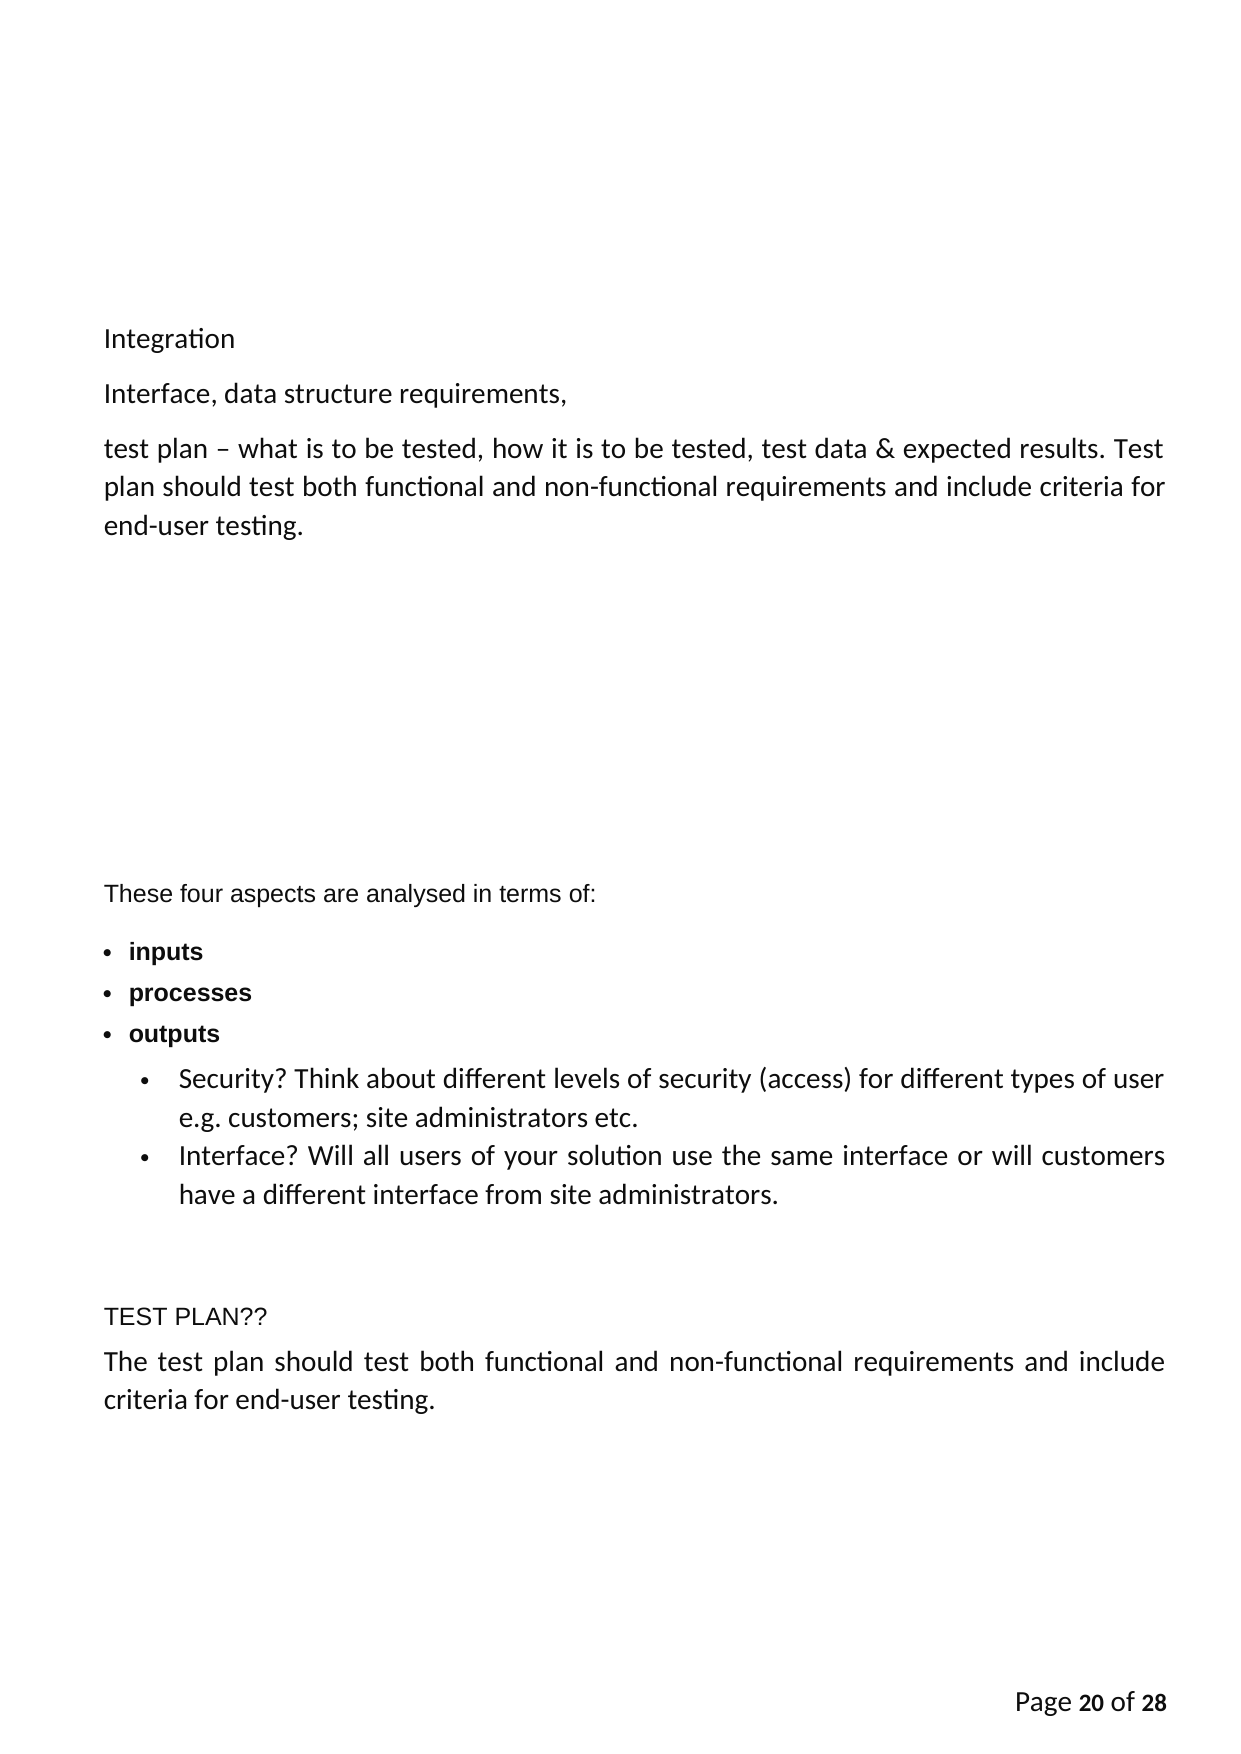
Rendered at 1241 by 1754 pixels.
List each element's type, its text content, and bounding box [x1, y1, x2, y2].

text test plan – what is to be tested, how it is to be tested, test data & expected results. Test plan should test both functional and non-functional requirements and include criteria for end-user testing. [103, 430, 1167, 543]
list outputs [103, 1019, 1167, 1048]
text The test plan should test both functional and non-functional requirements and include criteria for end-user testing. [103, 1343, 1167, 1417]
text TEST PLAN?? [103, 1301, 1167, 1330]
list Interface? Will all users of your solution use the same interface or will customers have a different interface from site administrators. [141, 1137, 1167, 1212]
text Interface, data structure requirements, [103, 375, 1167, 411]
list Security? Think about different levels of security (access) for different types of user e.g. customers; site administrators etc. [141, 1061, 1167, 1135]
list inputs [103, 937, 1167, 966]
list processes [103, 978, 1167, 1007]
text Integration [103, 320, 1167, 356]
text These four aspects are analysed in terms of: [103, 879, 1167, 908]
